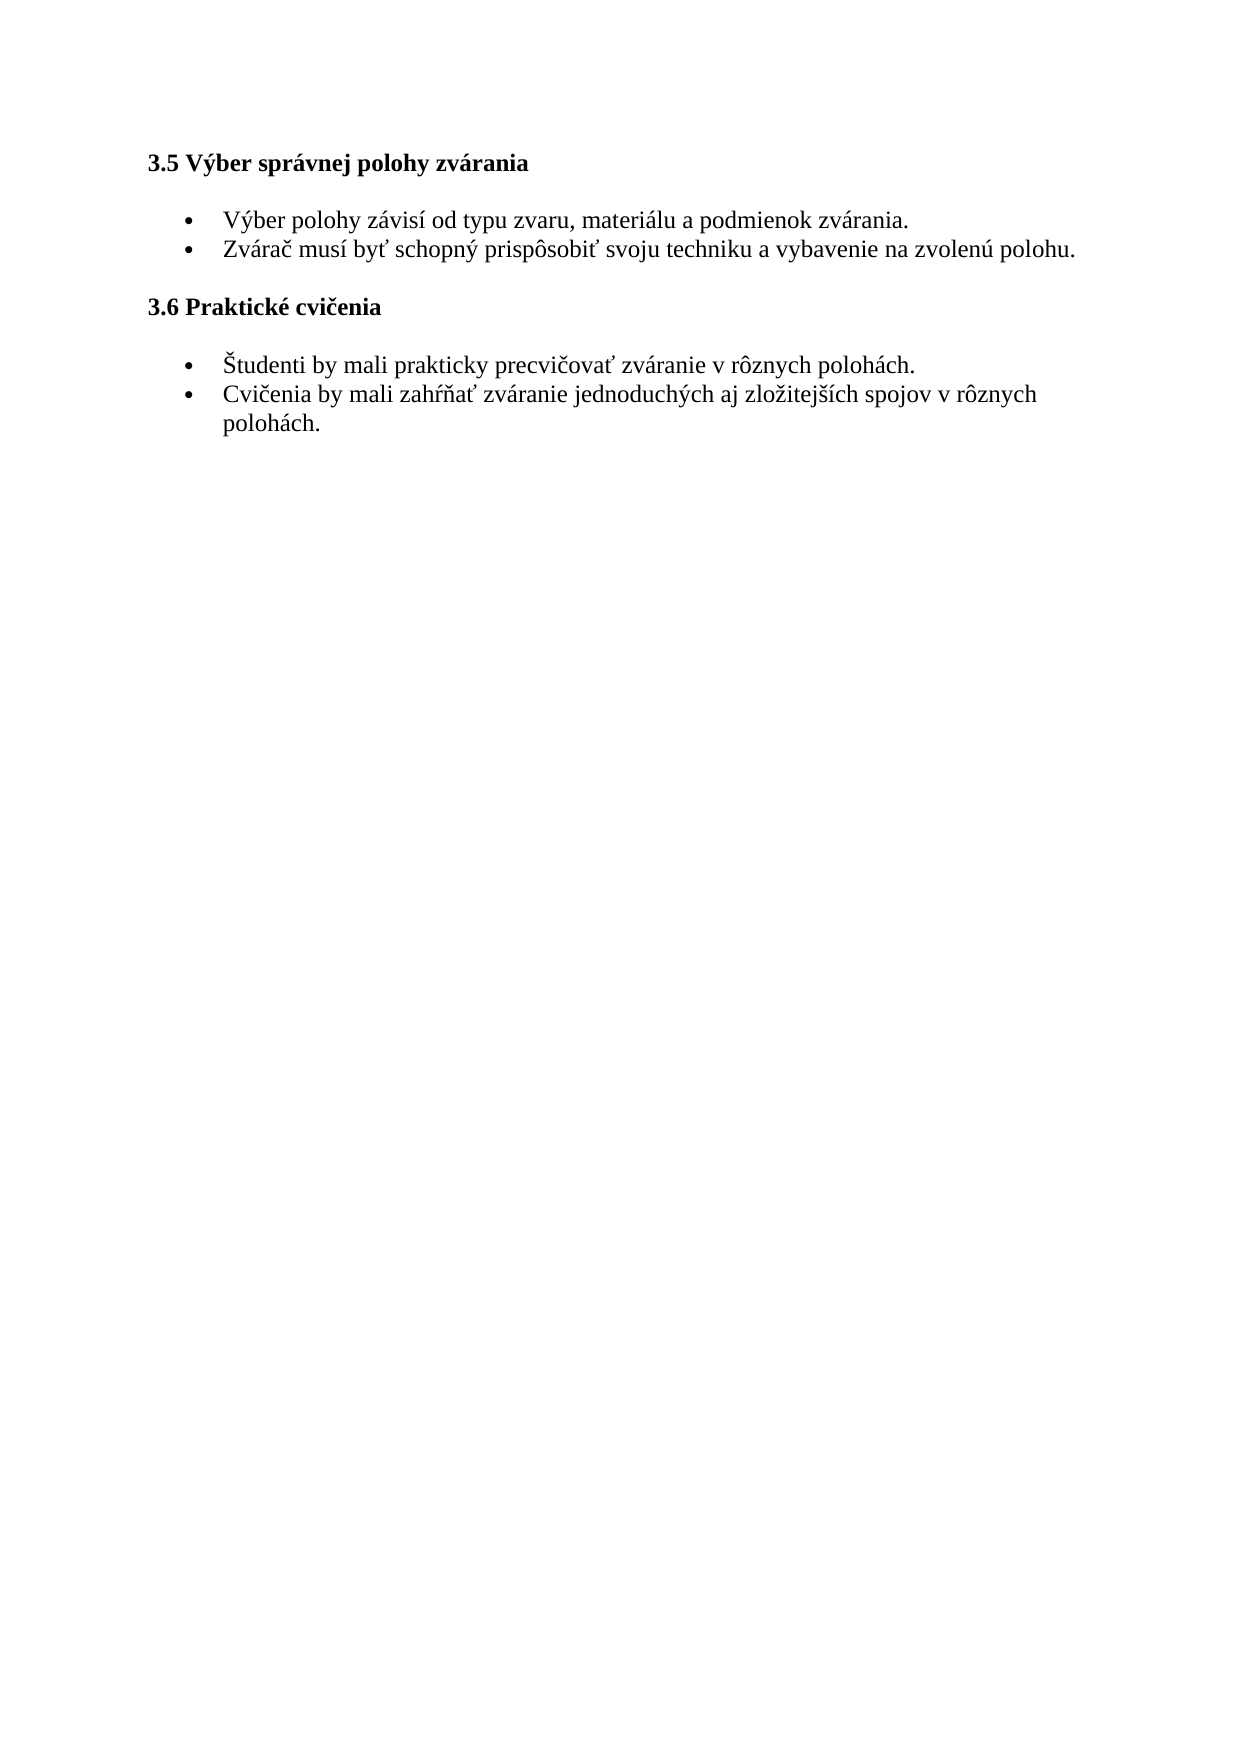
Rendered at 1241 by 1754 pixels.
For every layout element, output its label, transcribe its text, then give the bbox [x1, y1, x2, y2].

text 3.5 Výber správnej polohy zvárania [148, 148, 1093, 176]
list Cvičenia by mali zahŕňať zváranie jednoduchých aj zložitejších spojov v rôznych polohách. [185, 379, 1093, 436]
text 3.6 Praktické cvičenia [148, 292, 1093, 321]
list Študenti by mali prakticky precvičovať zváranie v rôznych polohách. [185, 350, 1093, 379]
list Zvárač musí byť schopný prispôsobiť svoju techniku a vybavenie na zvolenú polohu. [185, 234, 1093, 263]
list Výber polohy závisí od typu zvaru, materiálu a podmienok zvárania. [185, 206, 1093, 234]
